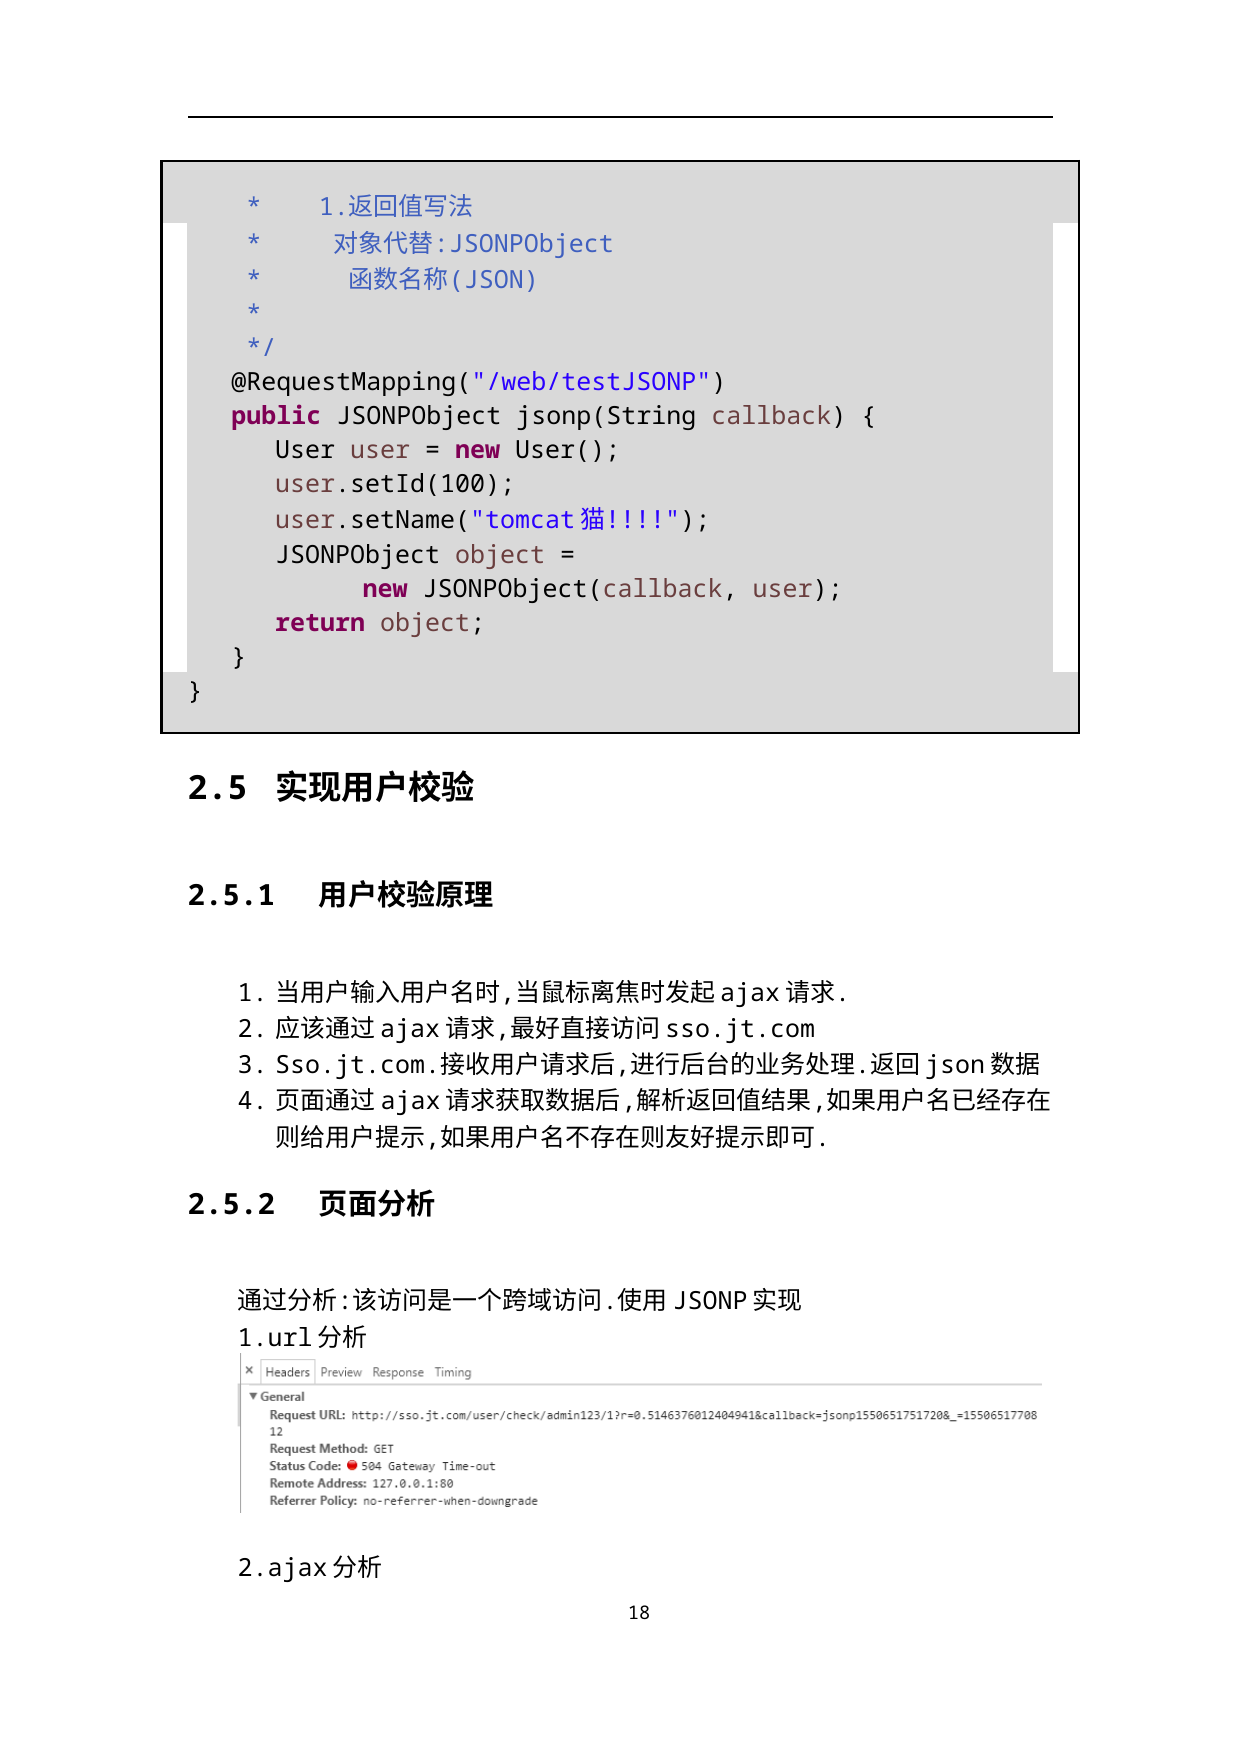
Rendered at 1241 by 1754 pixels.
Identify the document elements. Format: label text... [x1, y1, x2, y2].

text * [187, 296, 1053, 330]
text new JSONPObject(callback, user); [187, 570, 1053, 604]
subtitle 用户校验原理 [187, 872, 1053, 914]
text return object; [187, 604, 1053, 638]
text * 1.返回值写法 [163, 162, 1078, 223]
text user.setId(100); [187, 466, 1053, 500]
list 页面通过ajax请求获取数据后,解析返回值结果,如果用户名已经存在则给用户提示,如果用户名不存在则友好提示即可. [237, 1081, 1053, 1153]
text 1.url分析 [187, 1317, 1053, 1353]
text } [163, 645, 1078, 732]
list Sso.jt.com.接收用户请求后,进行后台的业务处理.返回json数据 [237, 1044, 1053, 1081]
list 应该通过ajax请求,最好直接访问sso.jt.com [237, 1008, 1053, 1044]
text * 函数名称(JSON) [187, 259, 1053, 296]
subtitle 实现用户校验 [187, 761, 1053, 809]
list 当用户输入用户名时,当鼠标离焦时发起ajax请求. [237, 972, 1053, 1008]
text 通过分析:该访问是一个跨域访问.使用JSONP实现 [187, 1281, 1053, 1317]
text public JSONPObject jsonp(String callback) { [187, 398, 1053, 432]
text */ [187, 330, 1053, 364]
text 2.ajax分析 [187, 1547, 1053, 1583]
subtitle 页面分析 [187, 1180, 1053, 1223]
text * 对象代替:JSONPObject [187, 223, 1053, 259]
text @RequestMapping("/web/testJSONP") [187, 364, 1053, 398]
picture [237, 1353, 1042, 1513]
text User user = new User(); [187, 432, 1053, 466]
text JSONPObject object = [187, 536, 1053, 570]
text user.setName("tomcat猫!!!!"); [187, 500, 1053, 536]
